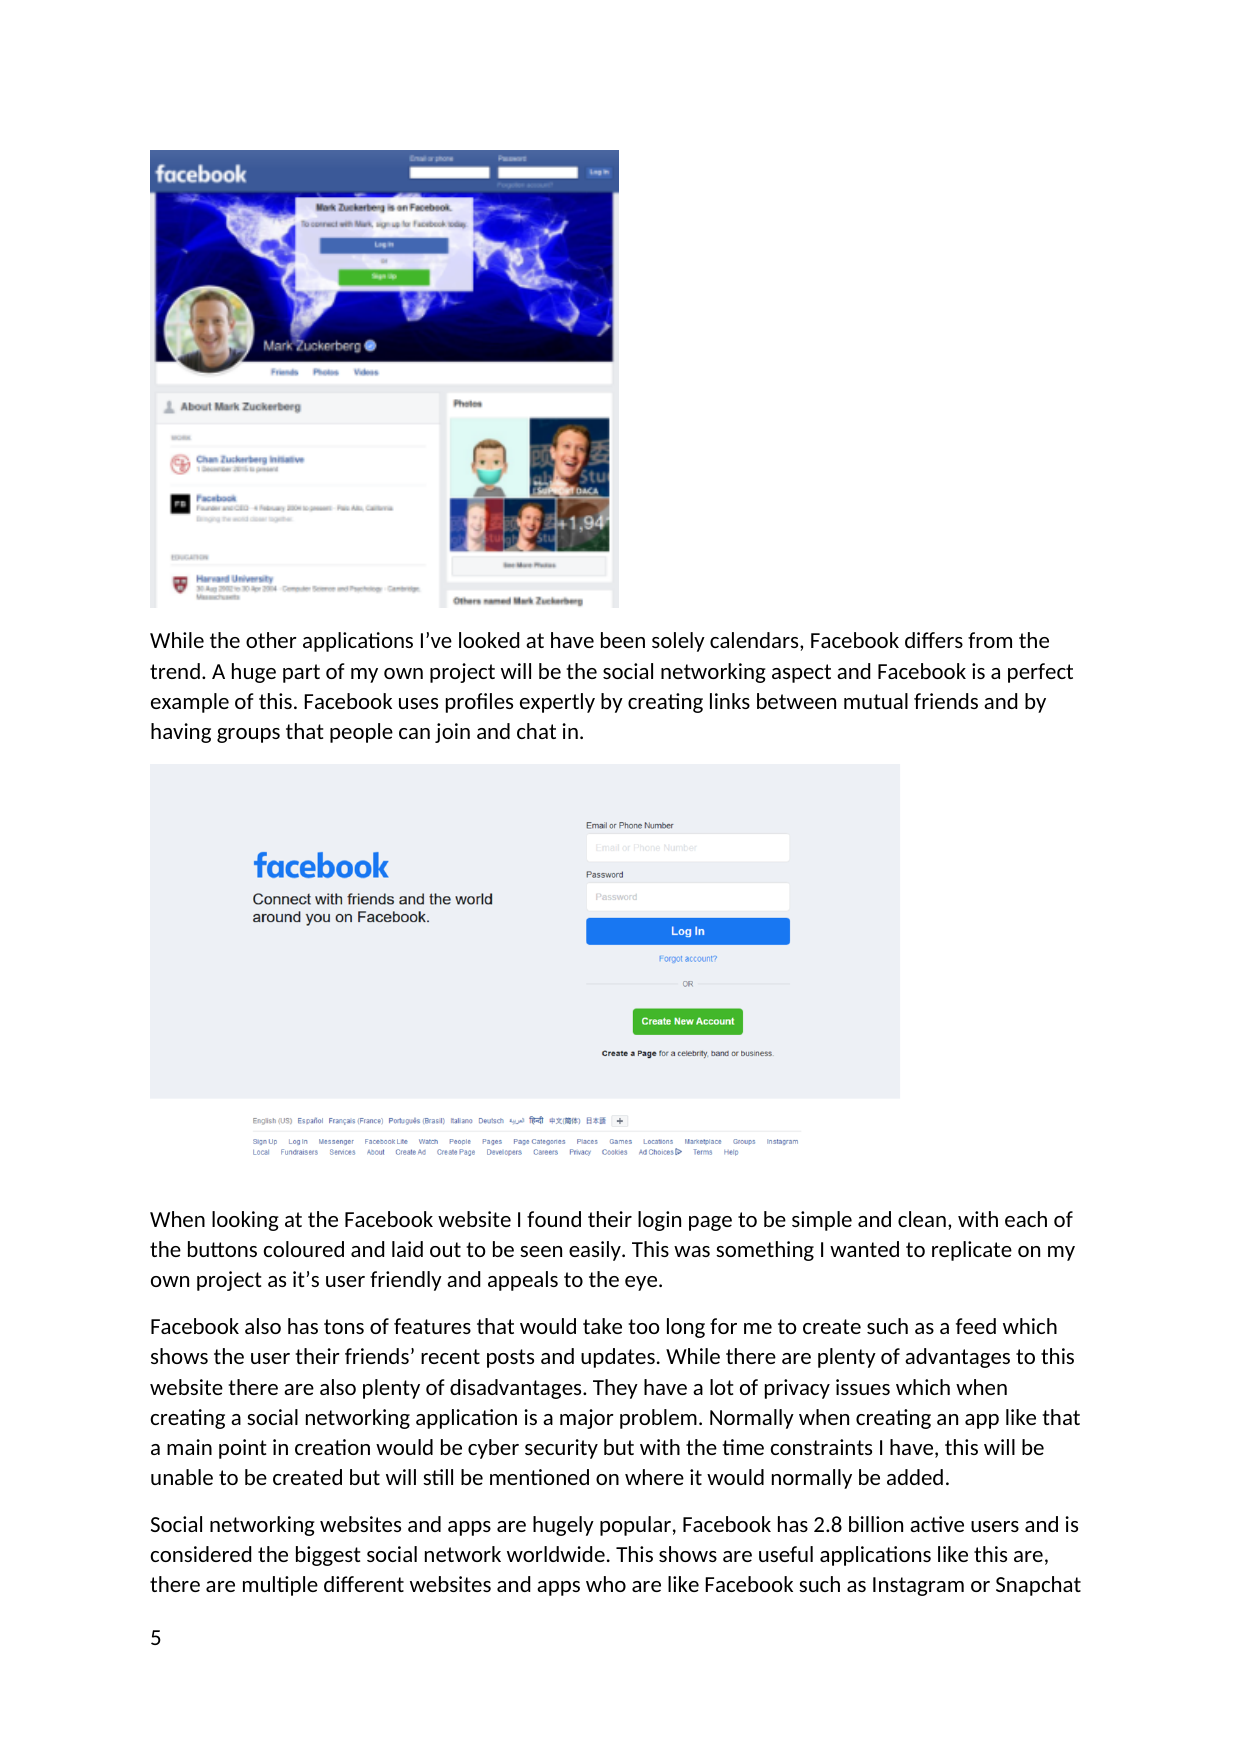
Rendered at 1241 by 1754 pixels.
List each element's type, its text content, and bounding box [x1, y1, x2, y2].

text When looking at the Facebook website I found their login page to be simple and clean, with each of the buttons coloured and laid out to be seen easily. This was something I wanted to replicate on my own project as it’s user friendly and appeals to the eye. [150, 1205, 1090, 1293]
text Facebook also has tons of features that would take too long for me to create such as a feed which shows the user their friends’ recent posts and updates. While there are plenty of advantages to this website there are also plenty of disadvantages. They have a lot of privacy issues which when creating a social networking application is a major problem. Normally when creating an app like that a main point in creation would be cyber security but with the time constraints I have, this will be unable to be created but will still be mentioned on where it would normally be added. [150, 1312, 1090, 1491]
text While the other applications I’ve looked at have been solely calendars, Facebook differs from the trend. A huge part of my own project will be the social networking aspect and Facebook is a perfect example of this. Facebook uses profiles expertly by creating links between mutual friends and by having groups that people can join and chat in. [150, 627, 1090, 745]
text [150, 1510, 1090, 1598]
picture [150, 150, 619, 608]
picture [150, 764, 901, 1186]
